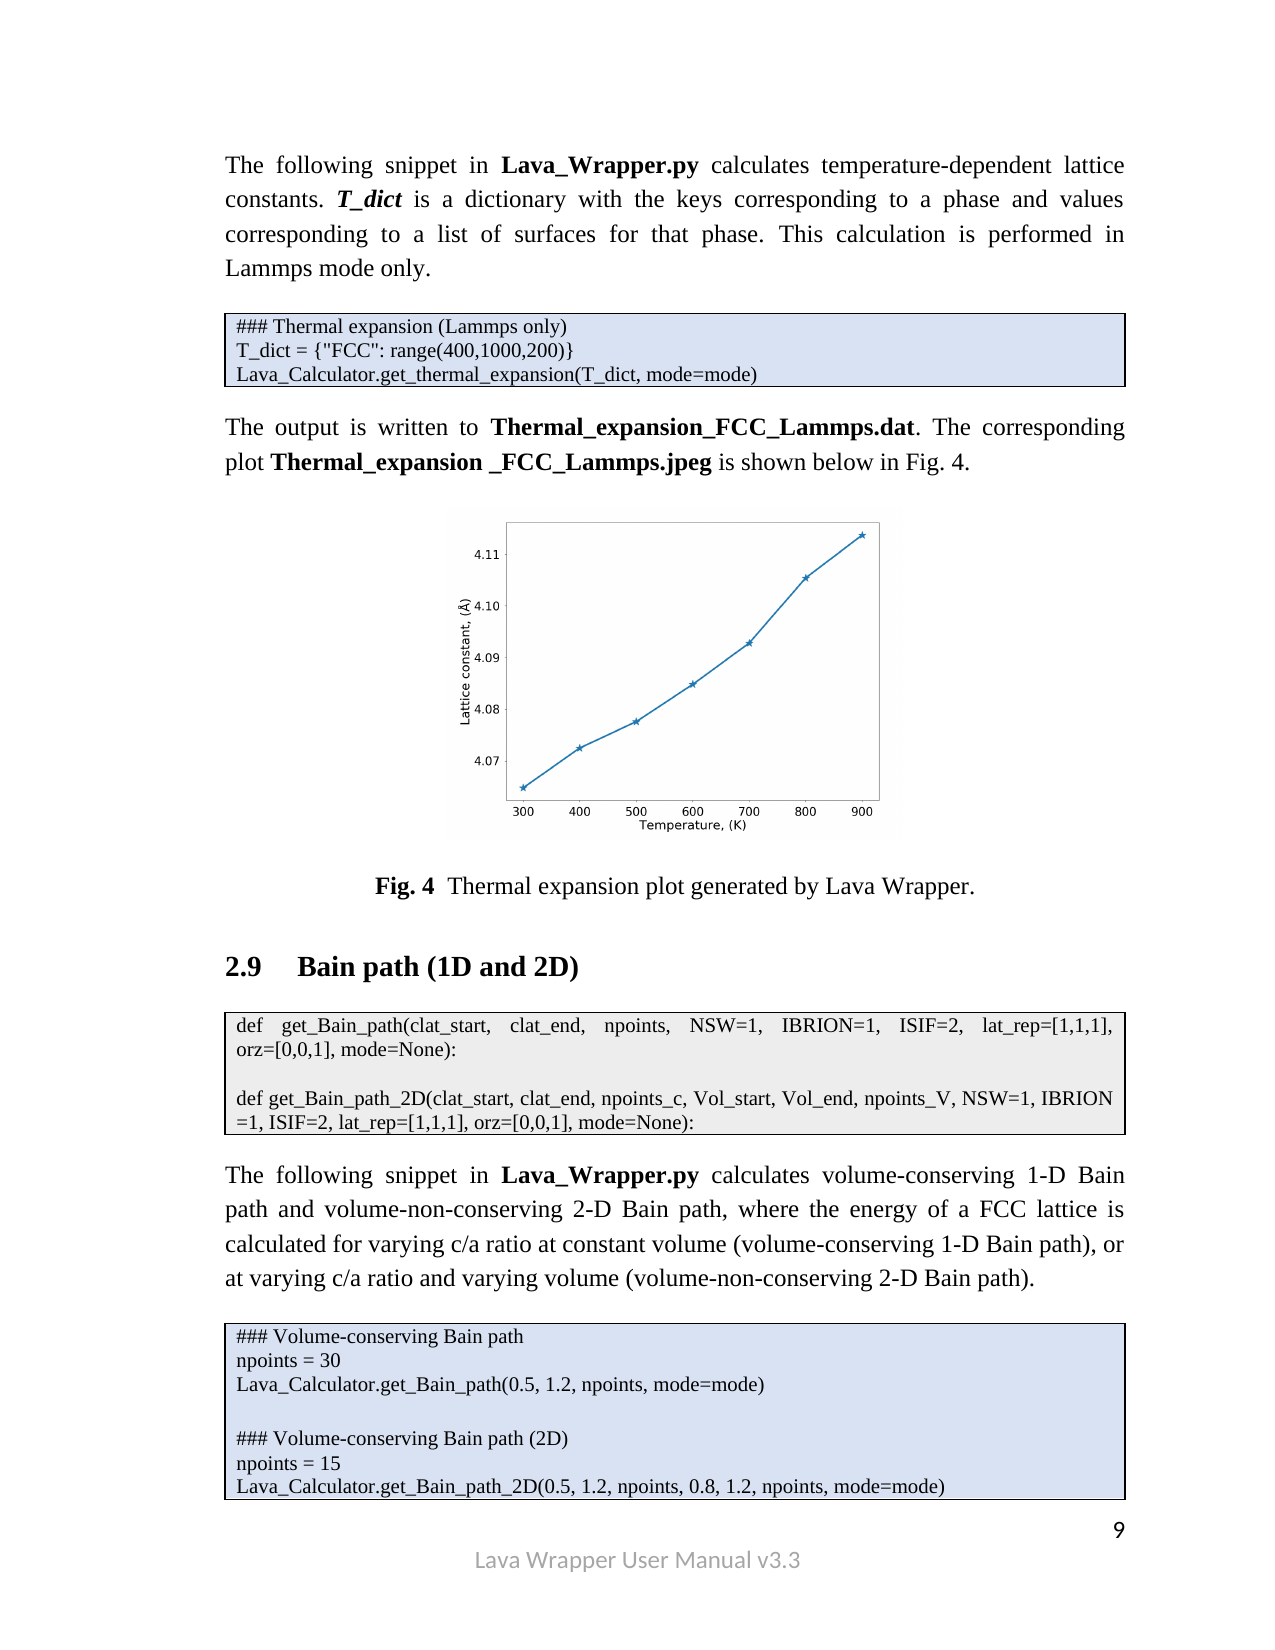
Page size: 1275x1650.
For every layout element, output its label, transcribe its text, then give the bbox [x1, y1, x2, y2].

text The following snippet in Lava_Wrapper.py calculates volume-conserving 1-D Bain path and volume-non-conserving 2-D Bain path, where the energy of a FCC lattice is calculated for varying c/a ratio at constant volume (volume-conserving 1-D Bain path), or at varying c/a ratio and varying volume (volume-non-conserving 2-D Bain path). [225, 1160, 1125, 1292]
text Fig. 4 Thermal expansion plot generated by Lava Wrapper. [150, 871, 1125, 899]
table_header def get_Bain_path(clat_start, clat_end, npoints, NSW=1, IBRION=1, ISIF=2, lat_rep=[1,1,1], orz=[0,0,1], mode=None): def get_Bain_path_2D(clat_start, clat_end, npoints_c, Vol_start, Vol_end, npoints_V, NSW=1, IBRION =1, ISIF=2, lat_rep=[1,1,1], orz=[0,0,1], mode=None): [226, 1013, 1124, 1134]
list Bain path (1D and 2D) [225, 949, 1125, 983]
picture [446, 506, 904, 840]
text The output is written to Thermal_expansion_FCC_Lammps.dat. The corresponding plot Thermal_expansion _FCC_Lammps.jpeg is shown below in Fig. 4. [225, 412, 1125, 475]
table_header ### Thermal expansion (Lammps only) T_dict = {"FCC": range(400,1000,200)} Lava_Calculator.get_thermal_expansion(T_dict, mode=mode) [226, 314, 1124, 386]
text The following snippet in Lava_Wrapper.py calculates temperature-dependent lattice constants. T_dict is a dictionary with the keys corresponding to a phase and values corresponding to a list of surfaces for that phase. This calculation is performed in Lammps mode only. [225, 150, 1125, 282]
table_header ### Volume-conserving Bain path npoints = 30 Lava_Calculator.get_Bain_path(0.5, 1.2, npoints, mode=mode) ### Volume-conserving Bain path (2D) npoints = 15 Lava_Calculator.get_Bain_path_2D(0.5, 1.2, npoints, 0.8, 1.2, npoints, mode=mode) [226, 1324, 1124, 1498]
